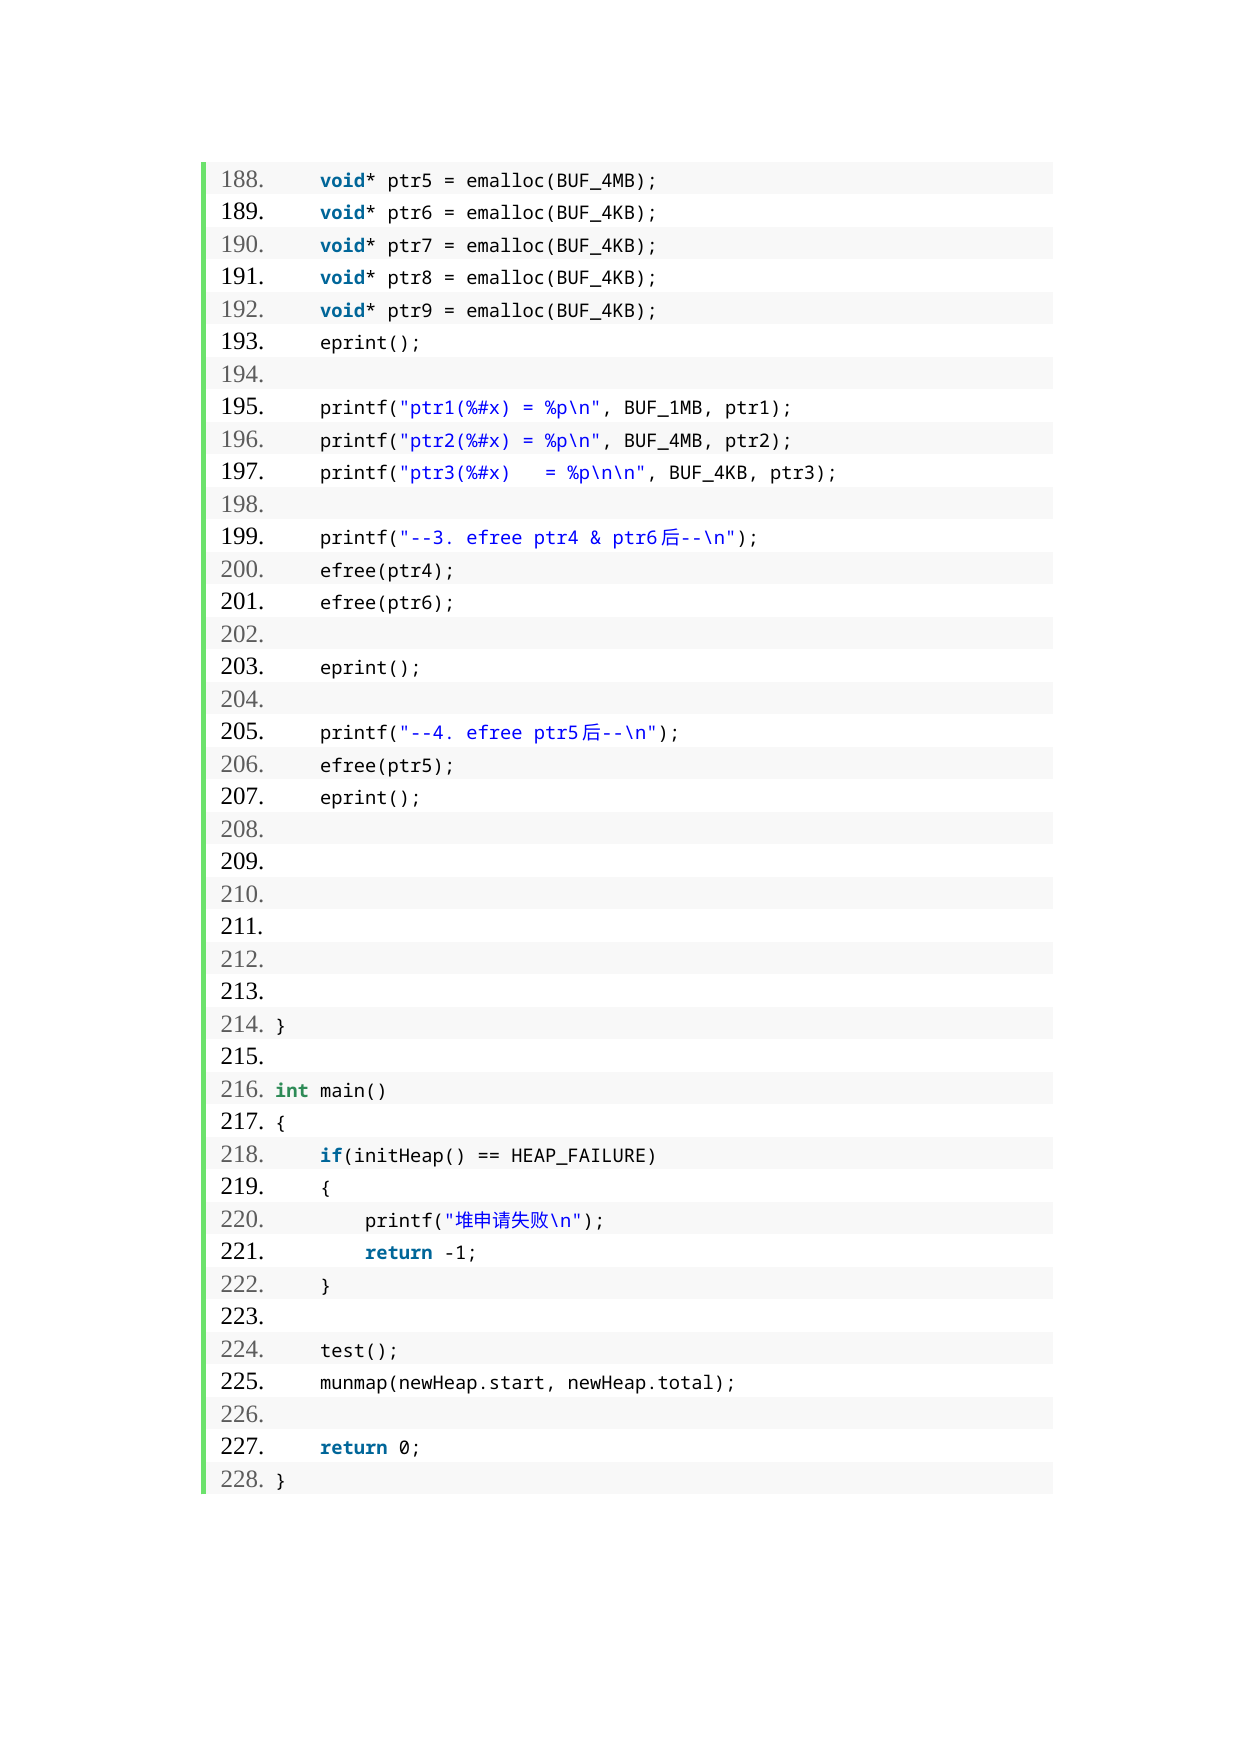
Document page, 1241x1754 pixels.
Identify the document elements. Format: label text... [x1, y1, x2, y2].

list } [206, 1007, 1053, 1039]
list efree(ptr6); [206, 584, 1053, 617]
list efree(ptr5); [206, 747, 1053, 779]
list } [206, 1267, 1053, 1299]
list printf("ptr2(%#x) = %p\n", BUF_4MB, ptr2); [206, 422, 1053, 454]
list } [206, 1462, 1053, 1494]
list return 0; [206, 1429, 1053, 1462]
list printf("ptr3(%#x) = %p\n\n", BUF_4KB, ptr3); [206, 454, 1053, 487]
list printf("--3. efree ptr4 & ptr6后--\n"); [206, 519, 1053, 552]
list return -1; [206, 1234, 1053, 1267]
list void* ptr9 = emalloc(BUF_4KB); [206, 292, 1053, 324]
list eprint(); [206, 779, 1053, 812]
list printf("--4. efree ptr5后--\n"); [206, 714, 1053, 747]
list int main() [206, 1072, 1053, 1104]
list { [206, 1169, 1053, 1202]
list void* ptr8 = emalloc(BUF_4KB); [206, 259, 1053, 292]
list munmap(newHeap.start, newHeap.total); [206, 1364, 1053, 1397]
list eprint(); [206, 649, 1053, 682]
list test(); [206, 1332, 1053, 1364]
list efree(ptr4); [206, 552, 1053, 584]
list printf("堆申请失败\n"); [206, 1202, 1053, 1234]
list { [206, 1104, 1053, 1137]
list void* ptr6 = emalloc(BUF_4KB); [206, 194, 1053, 227]
list void* ptr7 = emalloc(BUF_4KB); [206, 227, 1053, 259]
list eprint(); [206, 324, 1053, 357]
list printf("ptr1(%#x) = %p\n", BUF_1MB, ptr1); [206, 389, 1053, 422]
list void* ptr5 = emalloc(BUF_4MB); [206, 162, 1053, 194]
list if(initHeap() == HEAP_FAILURE) [206, 1137, 1053, 1169]
